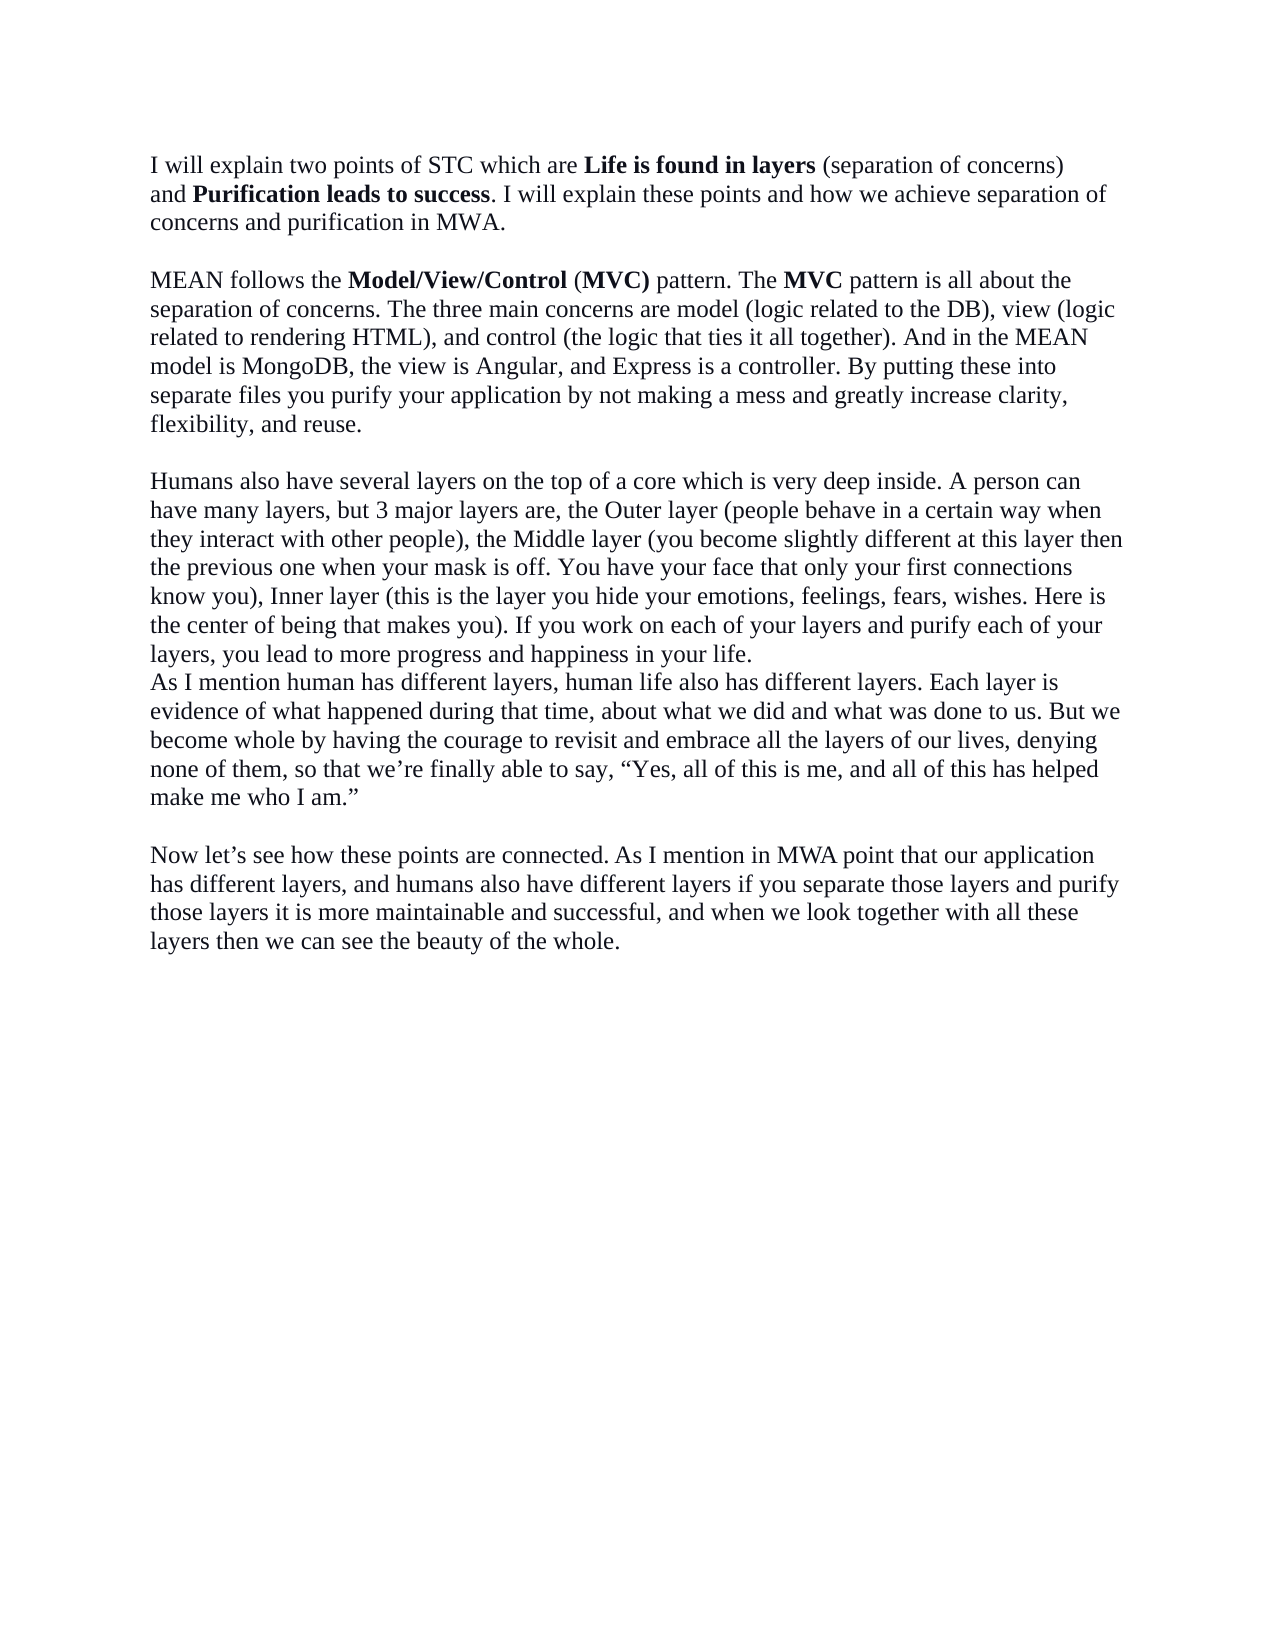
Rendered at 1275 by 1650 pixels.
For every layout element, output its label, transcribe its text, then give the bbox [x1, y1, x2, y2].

text MEAN follows the Model/View/Control (MVC) pattern. The MVC pattern is all about the separation of concerns. The three main concerns are model (logic related to the DB), view (logic related to rendering HTML), and control (the logic that ties it all together). And in the MEAN model is MongoDB, the view is Angular, and Express is a controller. By putting these into separate files you purify your application by not making a mess and greatly increase clarity, flexibility, and reuse. [150, 265, 1125, 437]
text Now let’s see how these points are connected. As I mention in MWA point that our application has different layers, and humans also have different layers if you separate those layers and purify those layers it is more maintainable and successful, and when we look together with all these layers then we can see the beauty of the whole. [150, 840, 1125, 955]
text As I mention human has different layers, human life also has different layers. Each layer is evidence of what happened during that time, about what we did and what was done to us. But we become whole by having the courage to revisit and embrace all the layers of our lives, denying none of them, so that we’re finally able to say, “Yes, all of this is me, and all of this has helped make me who I am.” [150, 667, 1125, 811]
text I will explain two points of STC which are Life is found in layers (separation of concerns) and Purification leads to success. I will explain these points and how we achieve separation of concerns and purification in MWA. [150, 150, 1125, 236]
text Humans also have several layers on the top of a core which is very deep inside. A person can have many layers, but 3 major layers are, the Outer layer (people behave in a certain way when they interact with other people), the Middle layer (you become slightly different at this layer then the previous one when your mask is off. You have your face that only your first connections know you), Inner layer (this is the layer you hide your emotions, feelings, fears, wishes. Here is the center of being that makes you). If you work on each of your layers and purify each of your layers, you lead to more progress and happiness in your life. [150, 466, 1125, 667]
